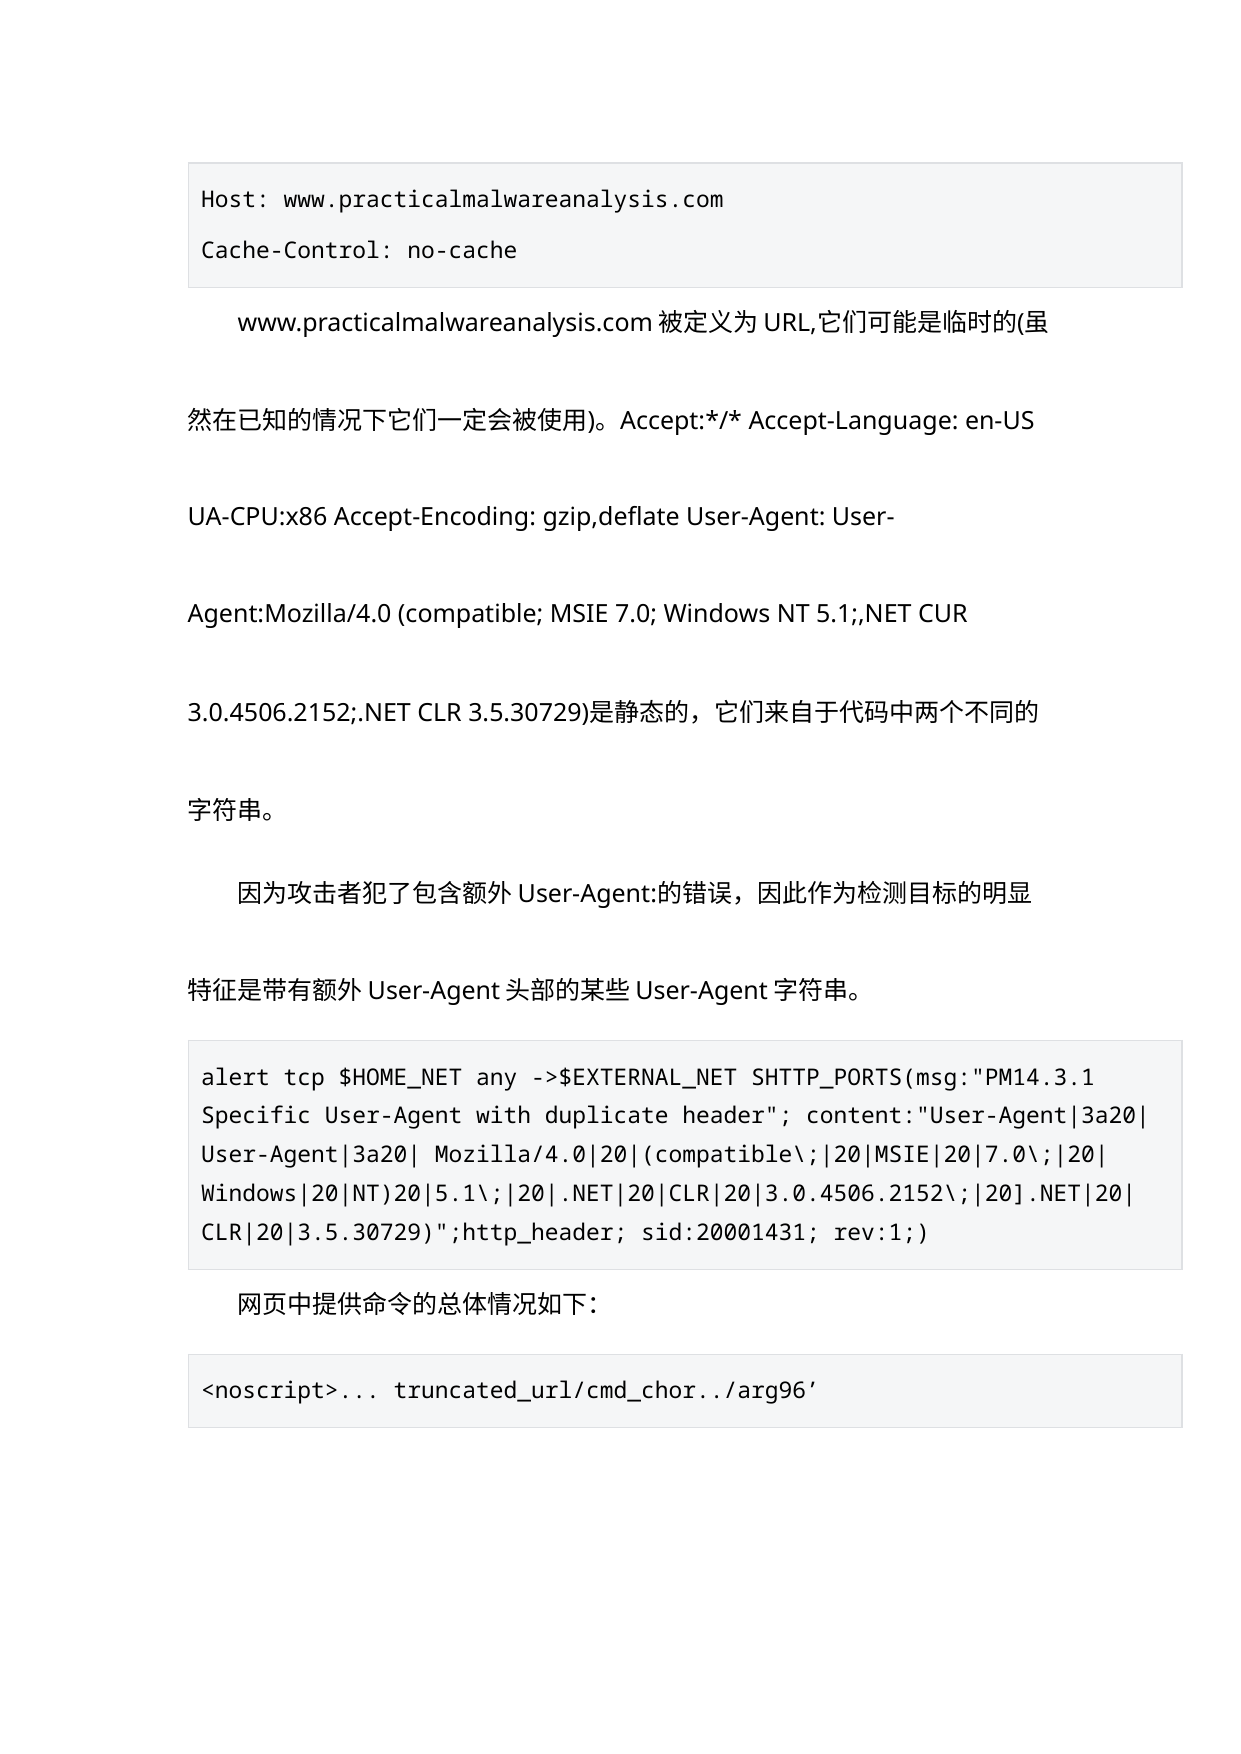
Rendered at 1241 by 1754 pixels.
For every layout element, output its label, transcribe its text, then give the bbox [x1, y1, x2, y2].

list 因为攻击者犯了包含额外User-Agent:的错误，因此作为检测目标的明显特征是带有额外User-Agent头部的某些User-Agent字符串。 [187, 859, 1053, 1021]
table_header alert tcp $HOME_NET any ->$EXTERNAL_NET SHTTP_PORTS(msg:"PM14.3.1 Specific User-Agent with duplicate header"; content:"User-Agent|3a20|User-Agent|3a20| Mozilla/4.0|20|(compatible\;|20|MSIE|20|7.0\;|20|Windows|20|NT)20|5.1\;|20|.NET|20|CLR|20|3.0.4506.2152\;|20].NET|20|CLR|20|3.5.30729)";http_header; sid:20001431; rev:1;) [189, 1041, 1181, 1269]
table_header <noscript>... truncated_url/cmd_chor../arg96’ [189, 1355, 1181, 1427]
list 网页中提供命令的总体情况如下： [187, 1270, 1053, 1335]
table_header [189, 164, 1181, 287]
list www.practicalmalwareanalysis.com被定义为URL,它们可能是临时的(虽然在已知的情况下它们一定会被使用)。Accept:*/* Accept-Language: en-US UA-CPU:x86 Accept-Encoding: gzip,deflate User-Agent: User-Agent:Mozilla/4.0 (compatible; MSIE 7.0; Windows NT 5.1;,NET CUR 3.0.4506.2152;.NET CLR 3.5.30729)是静态的，它们来自于代码中两个不同的字符串。 [187, 288, 1053, 841]
